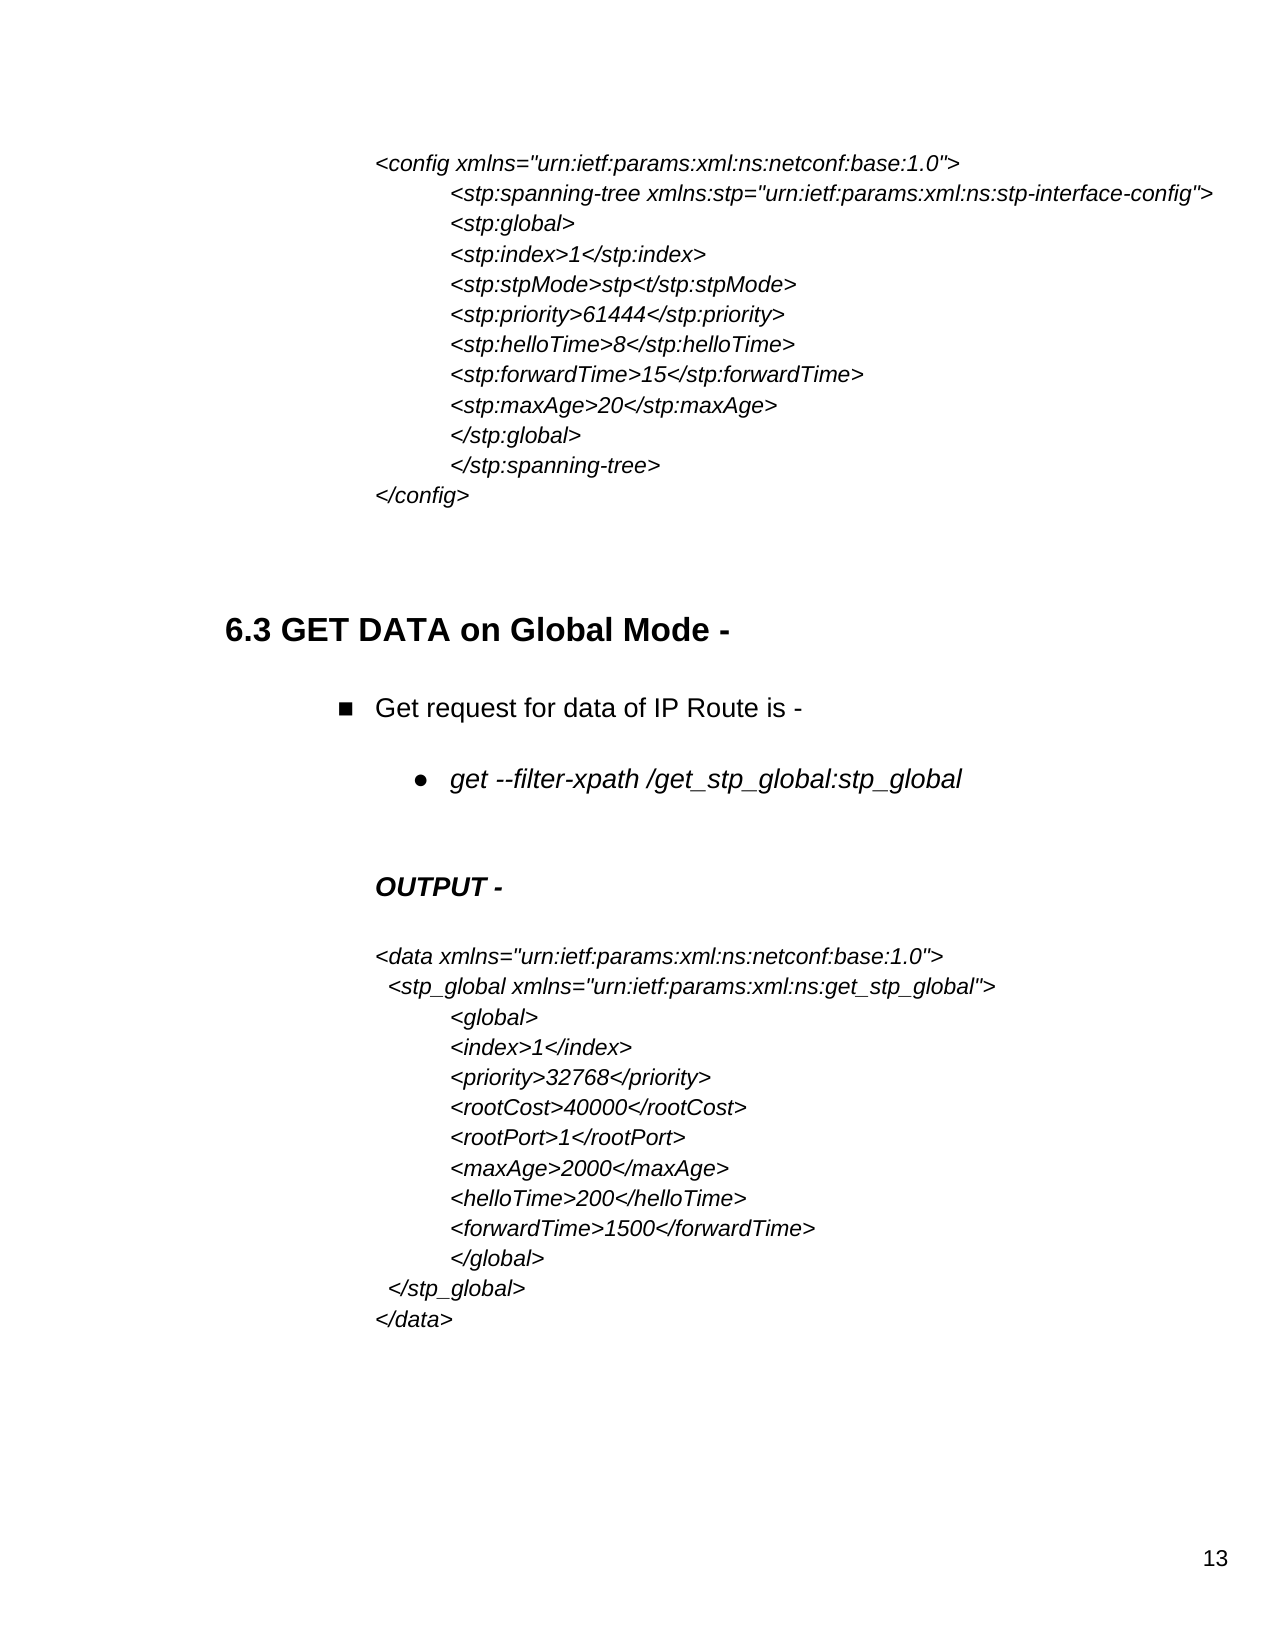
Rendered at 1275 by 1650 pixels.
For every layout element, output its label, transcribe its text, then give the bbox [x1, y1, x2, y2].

text <stp:helloTime>8</stp:helloTime> [375, 331, 1228, 358]
text <stp:priority>61444</stp:priority> [375, 301, 1228, 327]
text <forwardTime>1500</forwardTime> [375, 1215, 1228, 1241]
subtitle 6.3 GET DATA on Global Mode - [225, 610, 1228, 649]
text <config xmlns="urn:ietf:params:xml:ns:netconf:base:1.0"> [375, 150, 1228, 176]
text </stp:global> [375, 422, 1228, 448]
text OUTPUT - [150, 871, 1228, 902]
text <helloTime>200</helloTime> [375, 1185, 1228, 1211]
text <maxAge>2000</maxAge> [375, 1154, 1228, 1181]
text </global> [375, 1245, 1228, 1272]
text </stp:spanning-tree> [375, 452, 1228, 478]
text <rootPort>1</rootPort> [375, 1124, 1228, 1151]
text </stp_global> [375, 1275, 1228, 1302]
text <stp_global xmlns="urn:ietf:params:xml:ns:get_stp_global"> [375, 973, 1228, 1000]
text <global> [375, 1003, 1228, 1030]
text <stp:maxAge>20</stp:maxAge> [375, 392, 1228, 418]
text <stp:spanning-tree xmlns:stp="urn:ietf:params:xml:ns:stp-interface-config"> [375, 180, 1228, 207]
text <rootCost>40000</rootCost> [375, 1094, 1228, 1121]
text <data xmlns="urn:ietf:params:xml:ns:netconf:base:1.0"> [375, 943, 1228, 969]
text <priority>32768</priority> [375, 1064, 1228, 1090]
text <stp:index>1</stp:index> [375, 241, 1228, 267]
text <stp:stpMode>stp<t/stp:stpMode> [375, 271, 1228, 297]
list get --filter-xpath /get_stp_global:stp_global [412, 763, 1228, 795]
text <stp:global> [375, 210, 1228, 237]
text </config> [375, 482, 1228, 509]
text <stp:forwardTime>15</stp:forwardTime> [375, 361, 1228, 388]
list Get request for data of IP Route is - [337, 692, 1228, 723]
text </data> [375, 1306, 1228, 1332]
text <index>1</index> [375, 1034, 1228, 1060]
